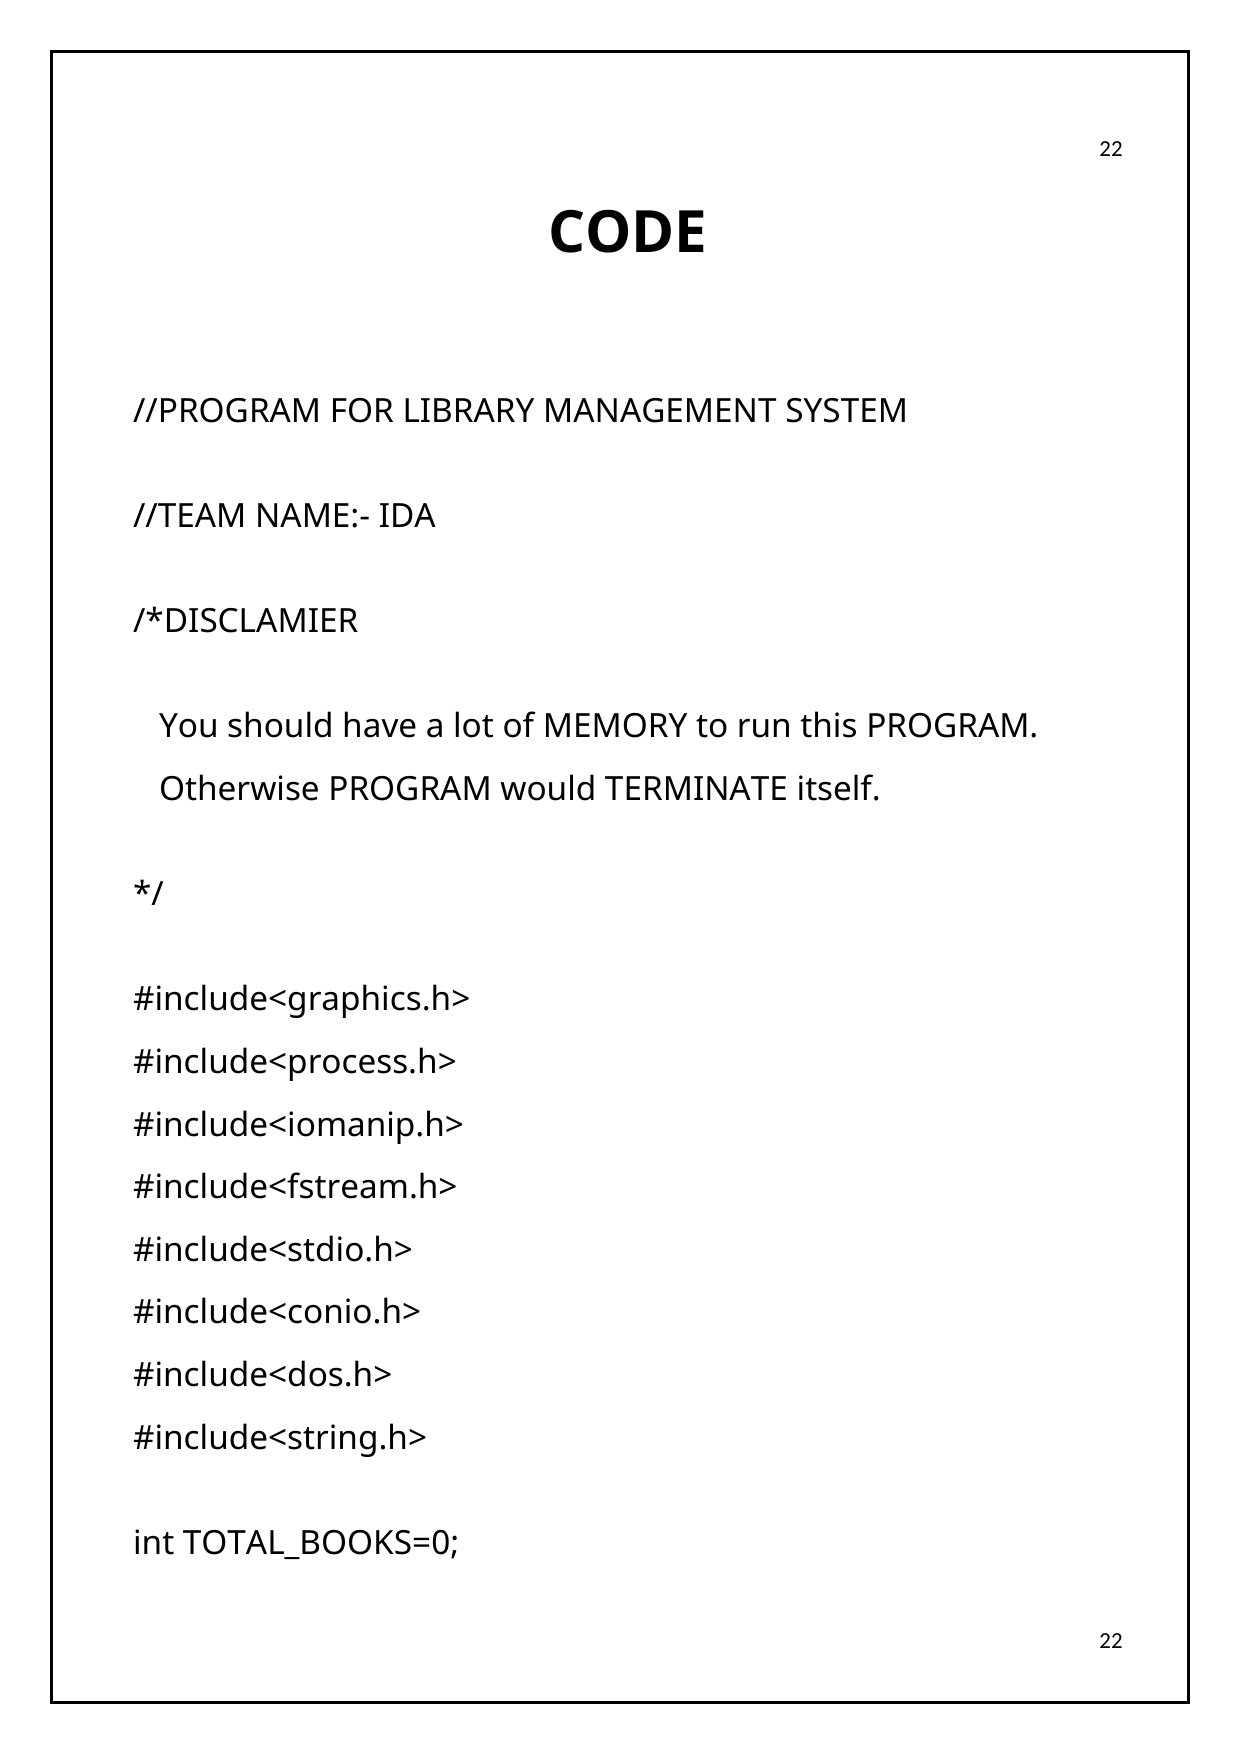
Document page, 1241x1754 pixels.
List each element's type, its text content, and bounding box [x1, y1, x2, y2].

text /*DISCLAMIER [133, 597, 1122, 642]
text */ [133, 870, 1122, 915]
text int TOTAL_BOOKS=0; [133, 1519, 1122, 1564]
text //PROGRAM FOR LIBRARY MANAGEMENT SYSTEM [133, 387, 1122, 432]
text #include<dos.h> [133, 1351, 1122, 1396]
text You should have a lot of MEMORY to run this PROGRAM. [133, 702, 1122, 748]
text #include<graphics.h> [133, 975, 1122, 1021]
text #include<process.h> [133, 1038, 1122, 1083]
text #include<stdio.h> [133, 1226, 1122, 1271]
text #include<iomanip.h> [133, 1100, 1122, 1146]
text #include<string.h> [133, 1413, 1122, 1459]
text #include<conio.h> [133, 1288, 1122, 1334]
text Otherwise PROGRAM would TERMINATE itself. [133, 765, 1122, 810]
text #include<fstream.h> [133, 1163, 1122, 1208]
text CODE [133, 190, 1122, 269]
text //TEAM NAME:- IDA [133, 492, 1122, 537]
